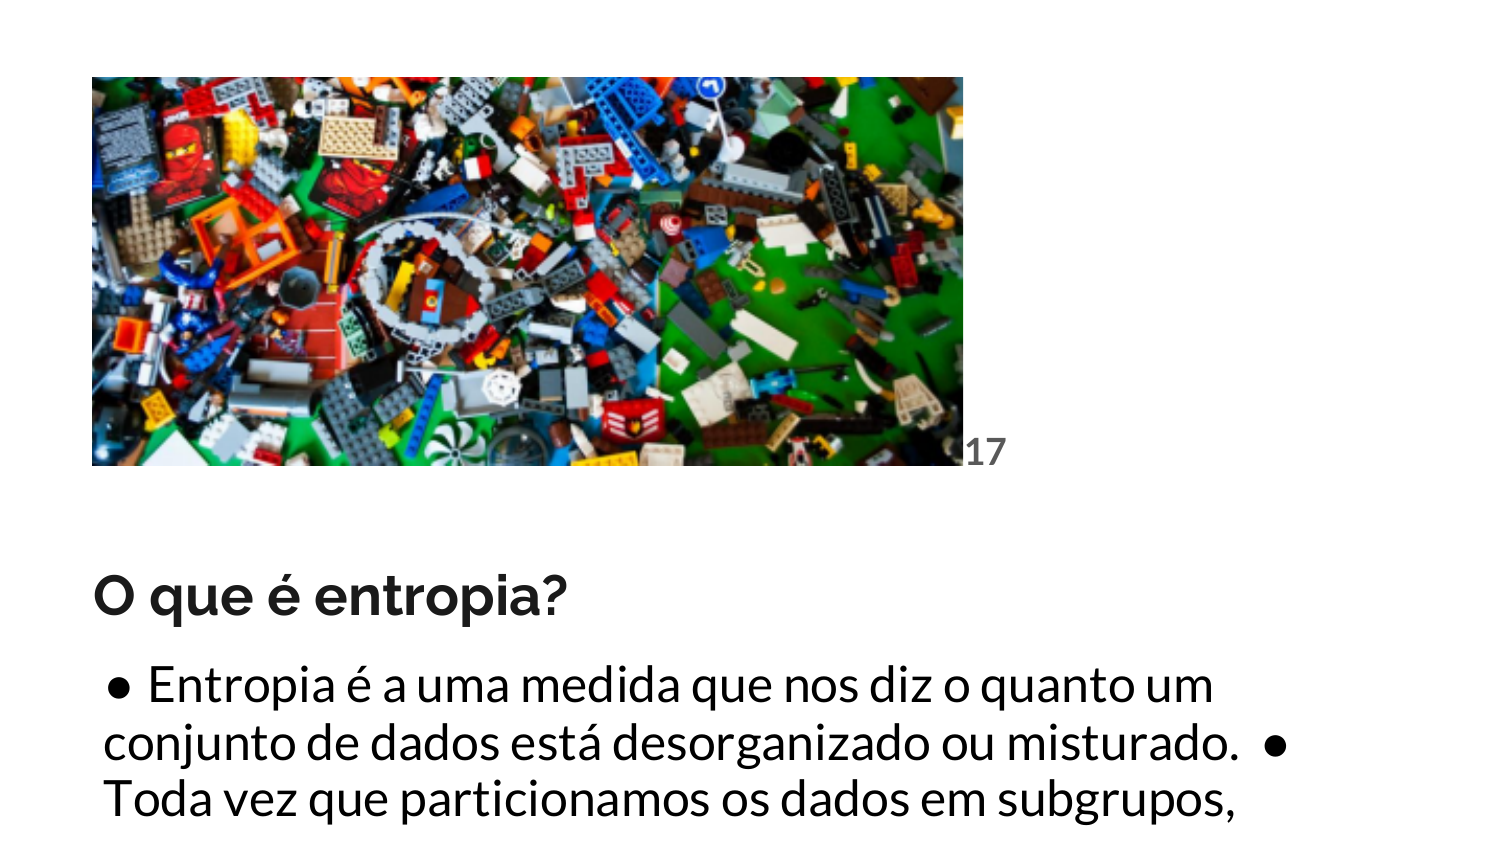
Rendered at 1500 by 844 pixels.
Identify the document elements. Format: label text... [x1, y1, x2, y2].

picture [92, 77, 964, 466]
text O que é entropia? [93, 562, 1486, 628]
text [103, 658, 1336, 827]
